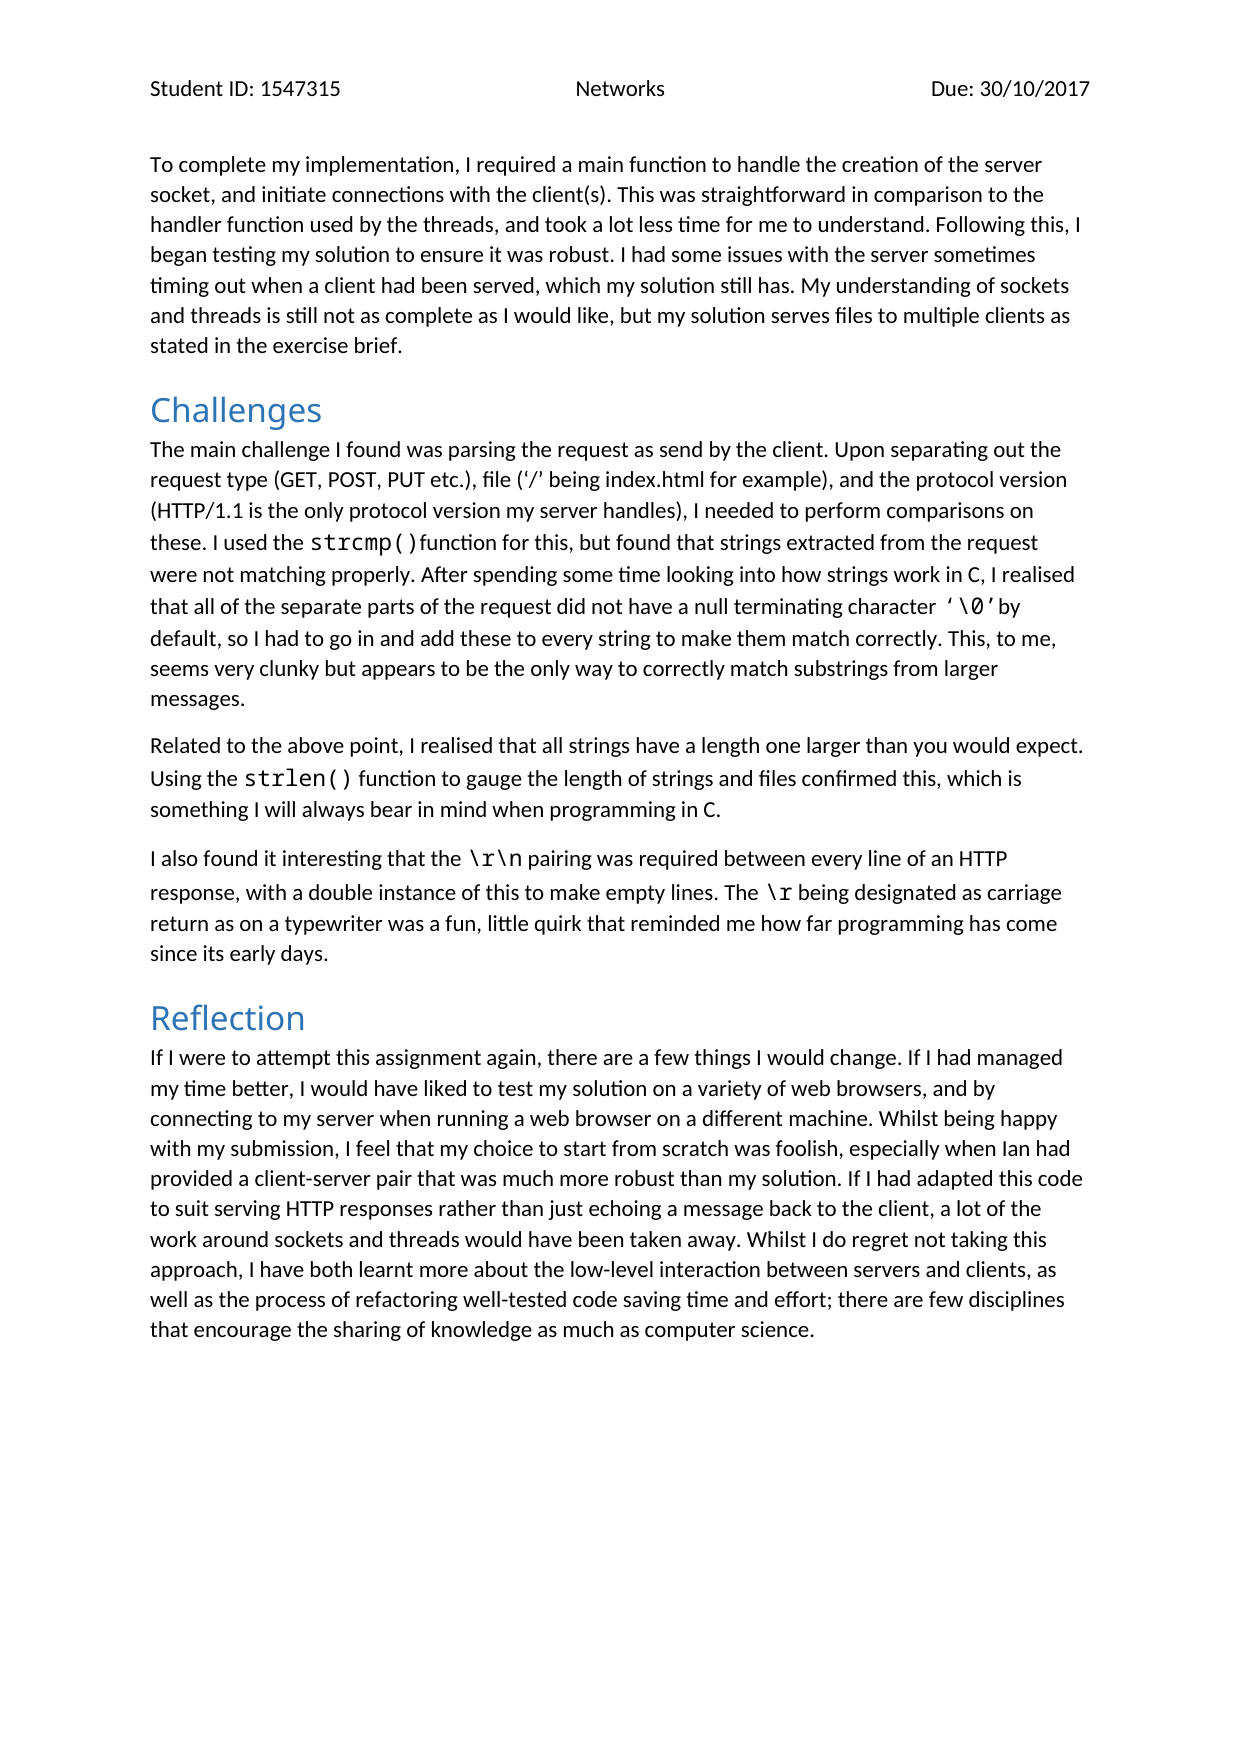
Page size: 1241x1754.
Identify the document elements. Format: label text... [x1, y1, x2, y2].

text The main challenge I found was parsing the request as send by the client. Upon separating out the request type (GET, POST, PUT etc.), file (‘/’ being index.html for example), and the protocol version (HTTP/1.1 is the only protocol version my server handles), I needed to perform comparisons on these. I used the strcmp()function for this, but found that strings extracted from the request were not matching properly. After spending some time looking into how strings work in C, I realised that all of the separate parts of the request did not have a null terminating character ‘\0’by default, so I had to go in and add these to every string to make them match correctly. This, to me, seems very clunky but appears to be the only way to correctly match substrings from larger messages. [150, 435, 1090, 712]
subtitle Challenges [150, 386, 1090, 432]
text If I were to attempt this assignment again, there are a few things I would change. If I had managed my time better, I would have liked to test my solution on a variety of web browsers, and by connecting to my server when running a web browser on a different machine. Whilst being happy with my submission, I feel that my choice to start from scratch was foolish, especially when Ian had provided a client-server pair that was much more robust than my solution. If I had adapted this code to suit serving HTTP responses rather than just echoing a message back to the client, a lot of the work around sockets and threads would have been taken away. Whilst I do regret not taking this approach, I have both learnt more about the low-level interaction between servers and clients, as well as the process of refactoring well-tested code saving time and effort; there are few disciplines that encourage the sharing of knowledge as much as computer science. [150, 1043, 1090, 1343]
text I also found it interesting that the \r\n pairing was required between every line of an HTTP response, with a double instance of this to make empty lines. The \r being designated as carriage return as on a typewriter was a fun, little quirk that reminded me how far programming has come since its early days. [150, 842, 1090, 967]
text To complete my implementation, I required a main function to handle the creation of the server socket, and initiate connections with the client(s). This was straightforward in comparison to the handler function used by the threads, and took a lot less time for me to understand. Following this, I began testing my solution to ensure it was robust. I had some issues with the server sometimes timing out when a client had been served, which my solution still has. My understanding of sockets and threads is still not as complete as I would like, but my solution serves files to multiple clients as stated in the exercise brief. [150, 150, 1090, 359]
text Related to the above point, I realised that all strings have a length one larger than you would expect. Using the strlen() function to gauge the length of strings and files confirmed this, which is something I will always bear in mind when programming in C. [150, 731, 1090, 823]
subtitle Reflection [150, 994, 1090, 1040]
